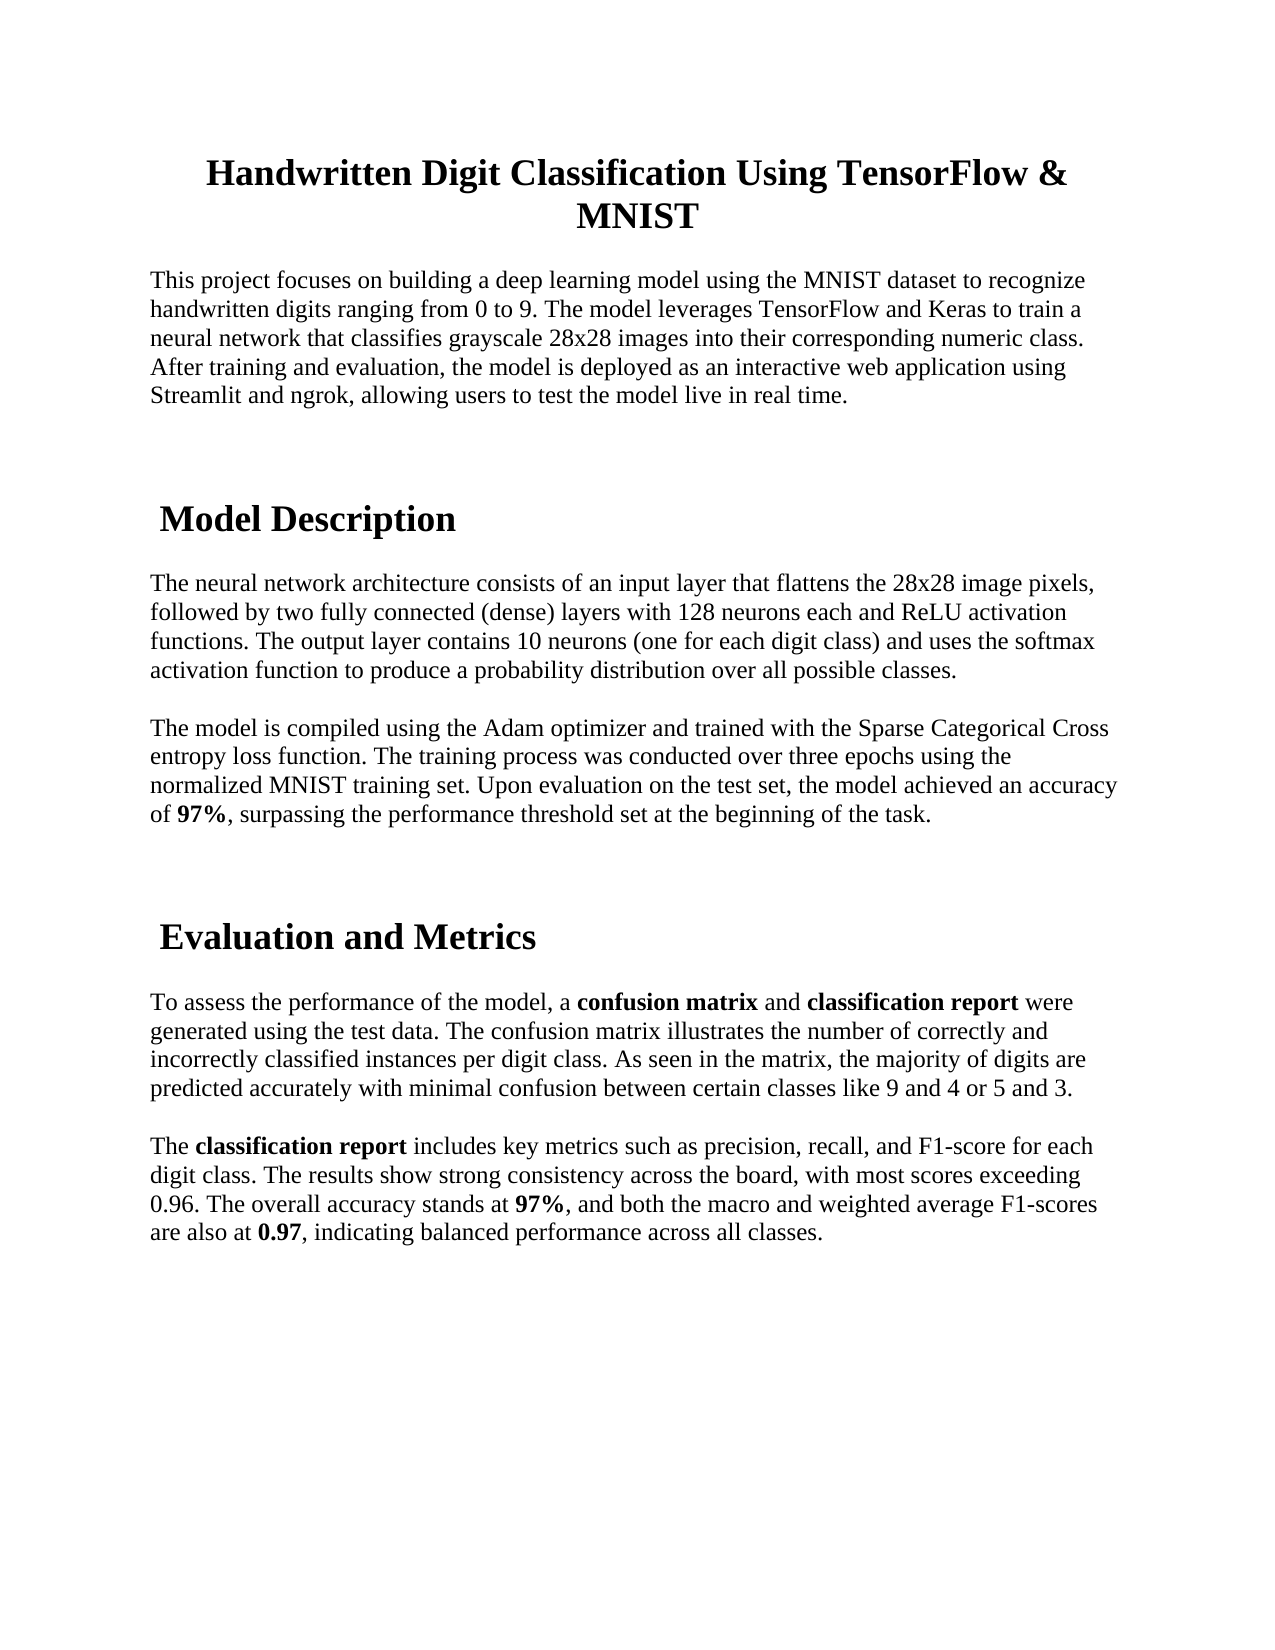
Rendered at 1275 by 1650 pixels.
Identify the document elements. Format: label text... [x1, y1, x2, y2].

text The classification report includes key metrics such as precision, recall, and F1-score for each digit class. The results show strong consistency across the board, with most scores exceeding 0.96. The overall accuracy stands at 97%, and both the macro and weighted average F1-scores are also at 0.97, indicating balanced performance across all classes. [150, 1131, 1125, 1246]
text The neural network architecture consists of an input layer that flattens the 28x28 image pixels, followed by two fully connected (dense) layers with 128 neurons each and ReLU activation functions. The output layer contains 10 neurons (one for each digit class) and uses the softmax activation function to produce a probability distribution over all possible classes. [150, 568, 1125, 683]
text Handwritten Digit Classification Using TensorFlow & MNIST [150, 150, 1125, 236]
text To assess the performance of the model, a confusion matrix and classification report were generated using the test data. The confusion matrix illustrates the number of correctly and incorrectly classified instances per digit class. As seen in the matrix, the majority of digits are predicted accurately with minimal confusion between certain classes like 9 and 4 or 5 and 3. [150, 987, 1125, 1102]
text The model is compiled using the Adam optimizer and trained with the Sparse Categorical Cross entropy loss function. The training process was conducted over three epochs using the normalized MNIST training set. Upon evaluation on the test set, the model achieved an accuracy of 97%, surpassing the performance threshold set at the beginning of the task. [150, 713, 1125, 828]
text This project focuses on building a deep learning model using the MNIST dataset to recognize handwritten digits ranging from 0 to 9. The model leverages TensorFlow and Keras to train a neural network that classifies grayscale 28x28 images into their corresponding numeric class. After training and evaluation, the model is deployed as an interactive web application using Streamlit and ngrok, allowing users to test the model live in real time. [150, 265, 1125, 409]
text Model Description [150, 496, 1125, 539]
text Evaluation and Metrics [150, 915, 1125, 958]
